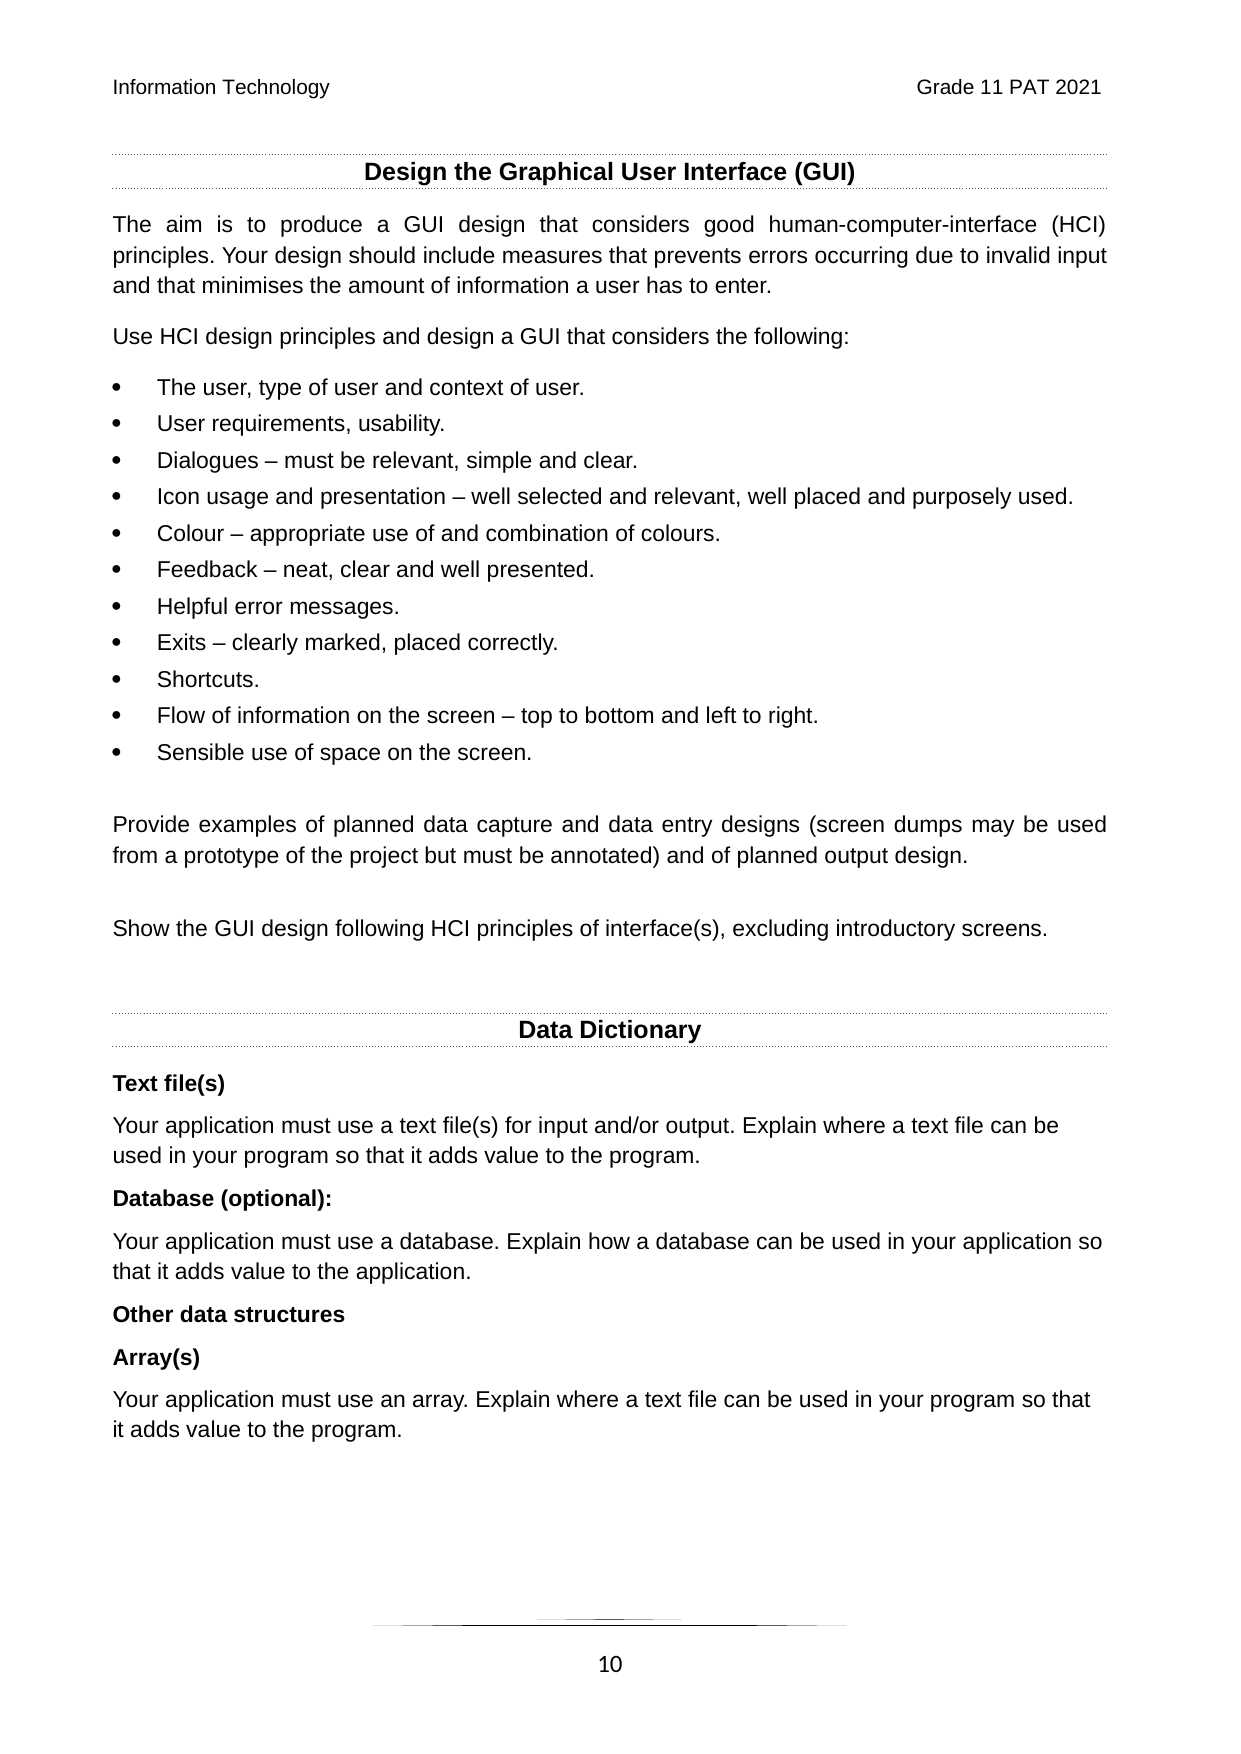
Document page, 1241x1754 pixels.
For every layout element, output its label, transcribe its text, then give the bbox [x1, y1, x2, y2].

text Your application must use an array. Explain where a text file can be used in your program so that it adds value to the program. [112, 1386, 1107, 1443]
list Feedback – neat, clear and well presented. [112, 556, 1107, 582]
text Use HCI design principles and design a GUI that considers the following: [112, 323, 1107, 349]
list Colour – appropriate use of and combination of colours. [112, 520, 1107, 546]
text Other data structures [112, 1301, 1107, 1327]
list Exits – clearly marked, placed correctly. [112, 629, 1107, 655]
list Dialogues – must be relevant, simple and clear. [112, 447, 1107, 473]
text Provide examples of planned data capture and data entry designs (screen dumps may be used from a prototype of the project but must be annotated) and of planned output design. [112, 811, 1107, 868]
text Your application must use a database. Explain how a database can be used in your application so that it adds value to the application. [112, 1228, 1107, 1284]
list Helpful error messages. [112, 593, 1107, 619]
list Shortcuts. [112, 666, 1107, 692]
text Your application must use a text file(s) for input and/or output. Explain where a text file can be used in your program so that it adds value to the program. [112, 1112, 1107, 1169]
text Array(s) [112, 1343, 1107, 1370]
subtitle Design the Graphical User Interface (GUI) [112, 154, 1107, 189]
text The aim is to produce a GUI design that considers good human-computer-interface (HCI) principles. Your design should include measures that prevents errors occurring due to invalid input and that minimises the amount of information a user has to enter. [112, 211, 1107, 298]
text Database (optional): [112, 1185, 1107, 1212]
text Text file(s) [112, 1069, 1107, 1096]
list User requirements, usability. [112, 410, 1107, 437]
list The user, type of user and context of user. [112, 374, 1107, 400]
subtitle Data Dictionary [112, 1012, 1107, 1047]
text Show the GUI design following HCI principles of interface(s), excluding introductory screens. [112, 914, 1107, 941]
list Sensible use of space on the screen. [112, 738, 1107, 765]
list Icon usage and presentation – well selected and relevant, well placed and purposely used. [112, 483, 1107, 509]
list Flow of information on the screen – top to bottom and left to right. [112, 702, 1107, 728]
